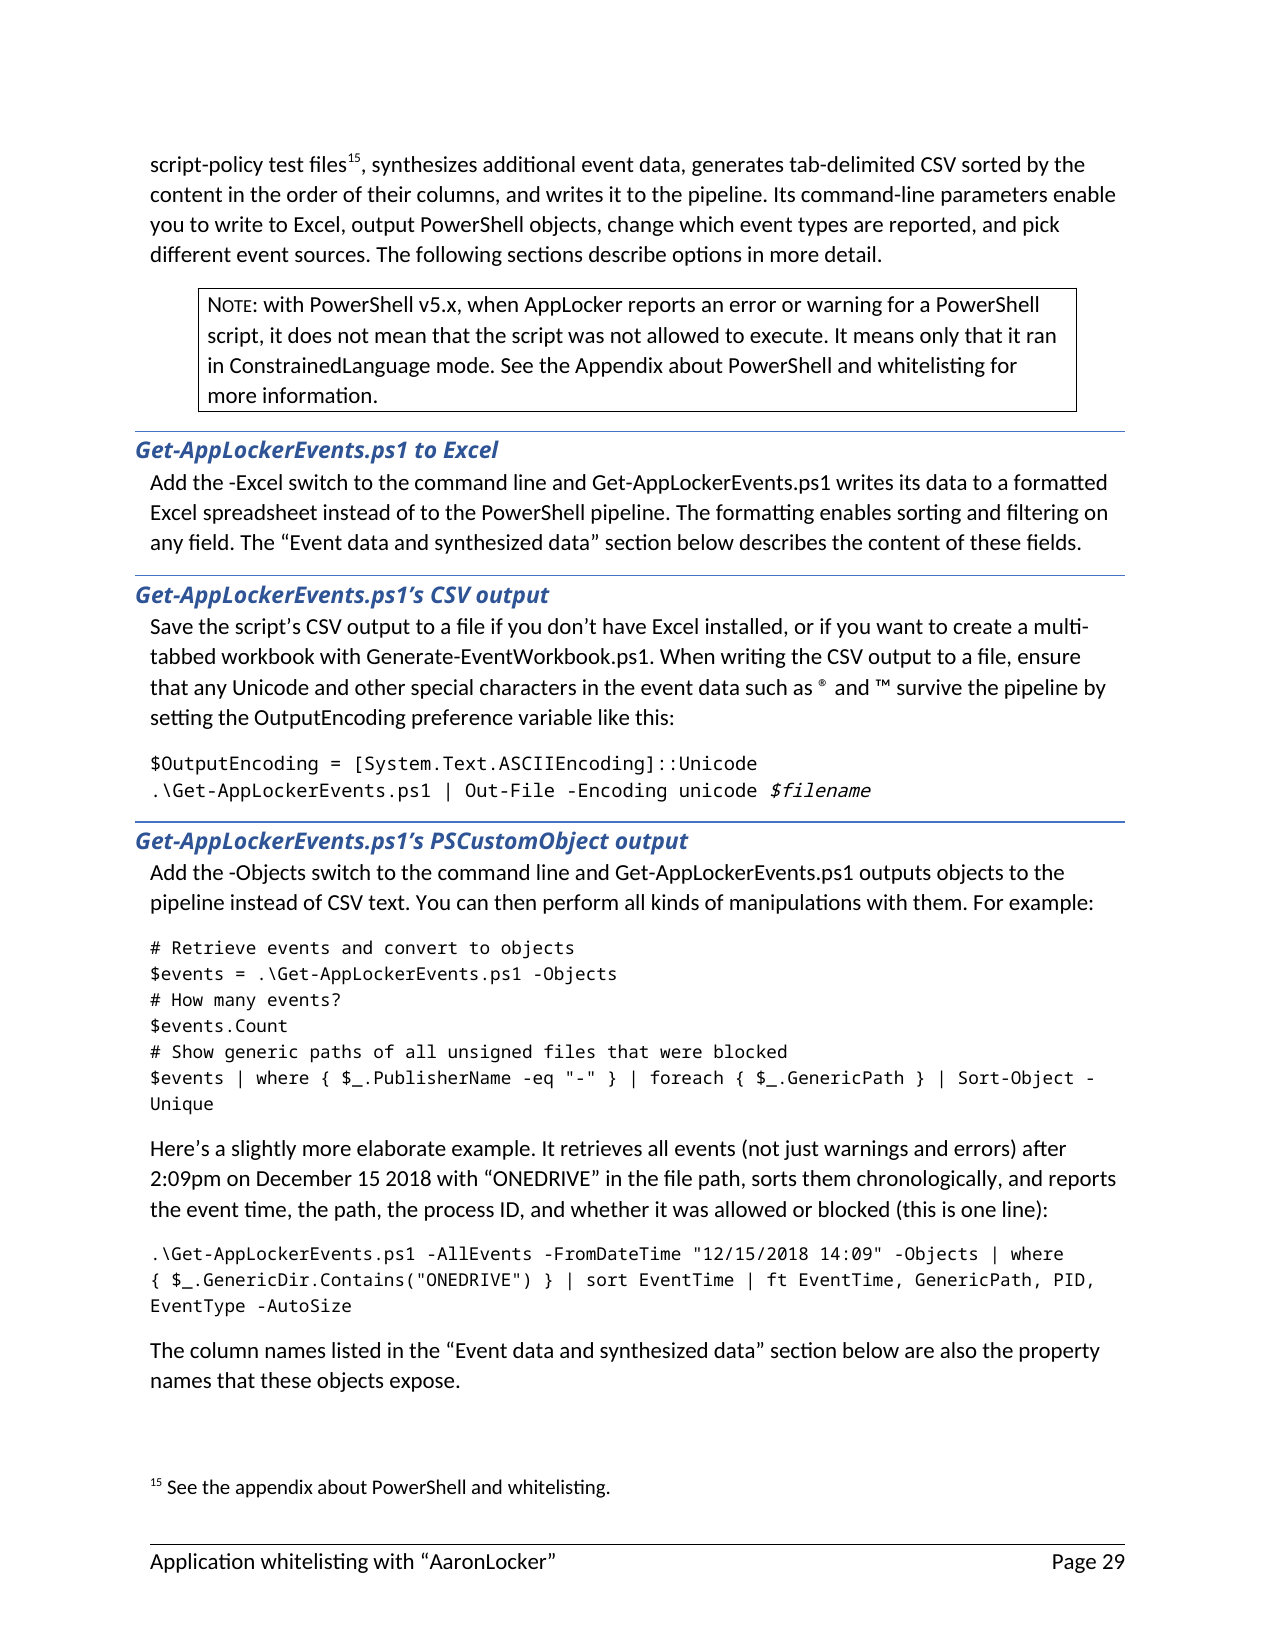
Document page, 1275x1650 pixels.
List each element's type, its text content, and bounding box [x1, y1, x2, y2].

text # Retrieve events and convert to objects $events = .\Get-AppLockerEvents.ps1 -Objects # How many events? $events.Count # Show generic paths of all unsigned files that were blocked $events | where { $_.PublisherName -eq "-" } | foreach { $_.GenericPath } | Sort-Object -Unique [150, 935, 1125, 1116]
text Add the -Excel switch to the command line and Get-AppLockerEvents.ps1 writes its data to a formatted Excel spreadsheet instead of to the PowerShell pipeline. The formatting enables sorting and filtering on any field. The “Event data and synthesized data” section below describes the content of these fields. [150, 468, 1125, 557]
text .\Get-AppLockerEvents.ps1 -AllEvents -FromDateTime "12/15/2018 14:09" -Objects | where { $_.GenericDir.Contains("ONEDRIVE") } | sort EventTime | ft EventTime, GenericPath, PID, EventType -AutoSize [150, 1242, 1125, 1318]
text The column names listed in the “Event data and synthesized data” section below are also the property names that these objects expose. [150, 1336, 1125, 1395]
subtitle Get-AppLockerEvents.ps1’s PSCustomObject output [135, 823, 1125, 856]
text $OutputEncoding = [System.Text.ASCIIEncoding]::Unicode .\Get-AppLockerEvents.ps1 | Out-File -Encoding unicode $filename [150, 750, 1125, 803]
text Save the script’s CSV output to a file if you don’t have Excel installed, or if you want to create a multi-tabbed workbook with Generate-EventWorkbook.ps1. When writing the CSV output to a file, ensure that any Unicode and other special characters in the event data such as ® and ™ survive the pipeline by setting the OutputEncoding preference variable like this: [150, 612, 1125, 731]
text Here’s a slightly more elaborate example. It retrieves all events (not just warnings and errors) after 2:09pm on December 15 2018 with “ONEDRIVE” in the file path, sorts them chronologically, and reports the event time, the path, the process ID, and whether it was allowed or blocked (this is one line): [150, 1134, 1125, 1223]
text Add the -Objects switch to the command line and Get-AppLockerEvents.ps1 outputs objects to the pipeline instead of CSV text. You can then perform all kinds of manipulations with them. For example: [150, 858, 1125, 917]
subtitle Get-AppLockerEvents.ps1 to Excel [135, 432, 1125, 466]
text Note: with PowerShell v5.x, when AppLocker reports an error or warning for a PowerShell script, it does not mean that the script was not allowed to execute. It means only that it ran in ConstrainedLanguage mode. See the Appendix about PowerShell and whitelisting for more information. [199, 289, 1076, 411]
subtitle Get-AppLockerEvents.ps1’s CSV output [135, 576, 1125, 610]
